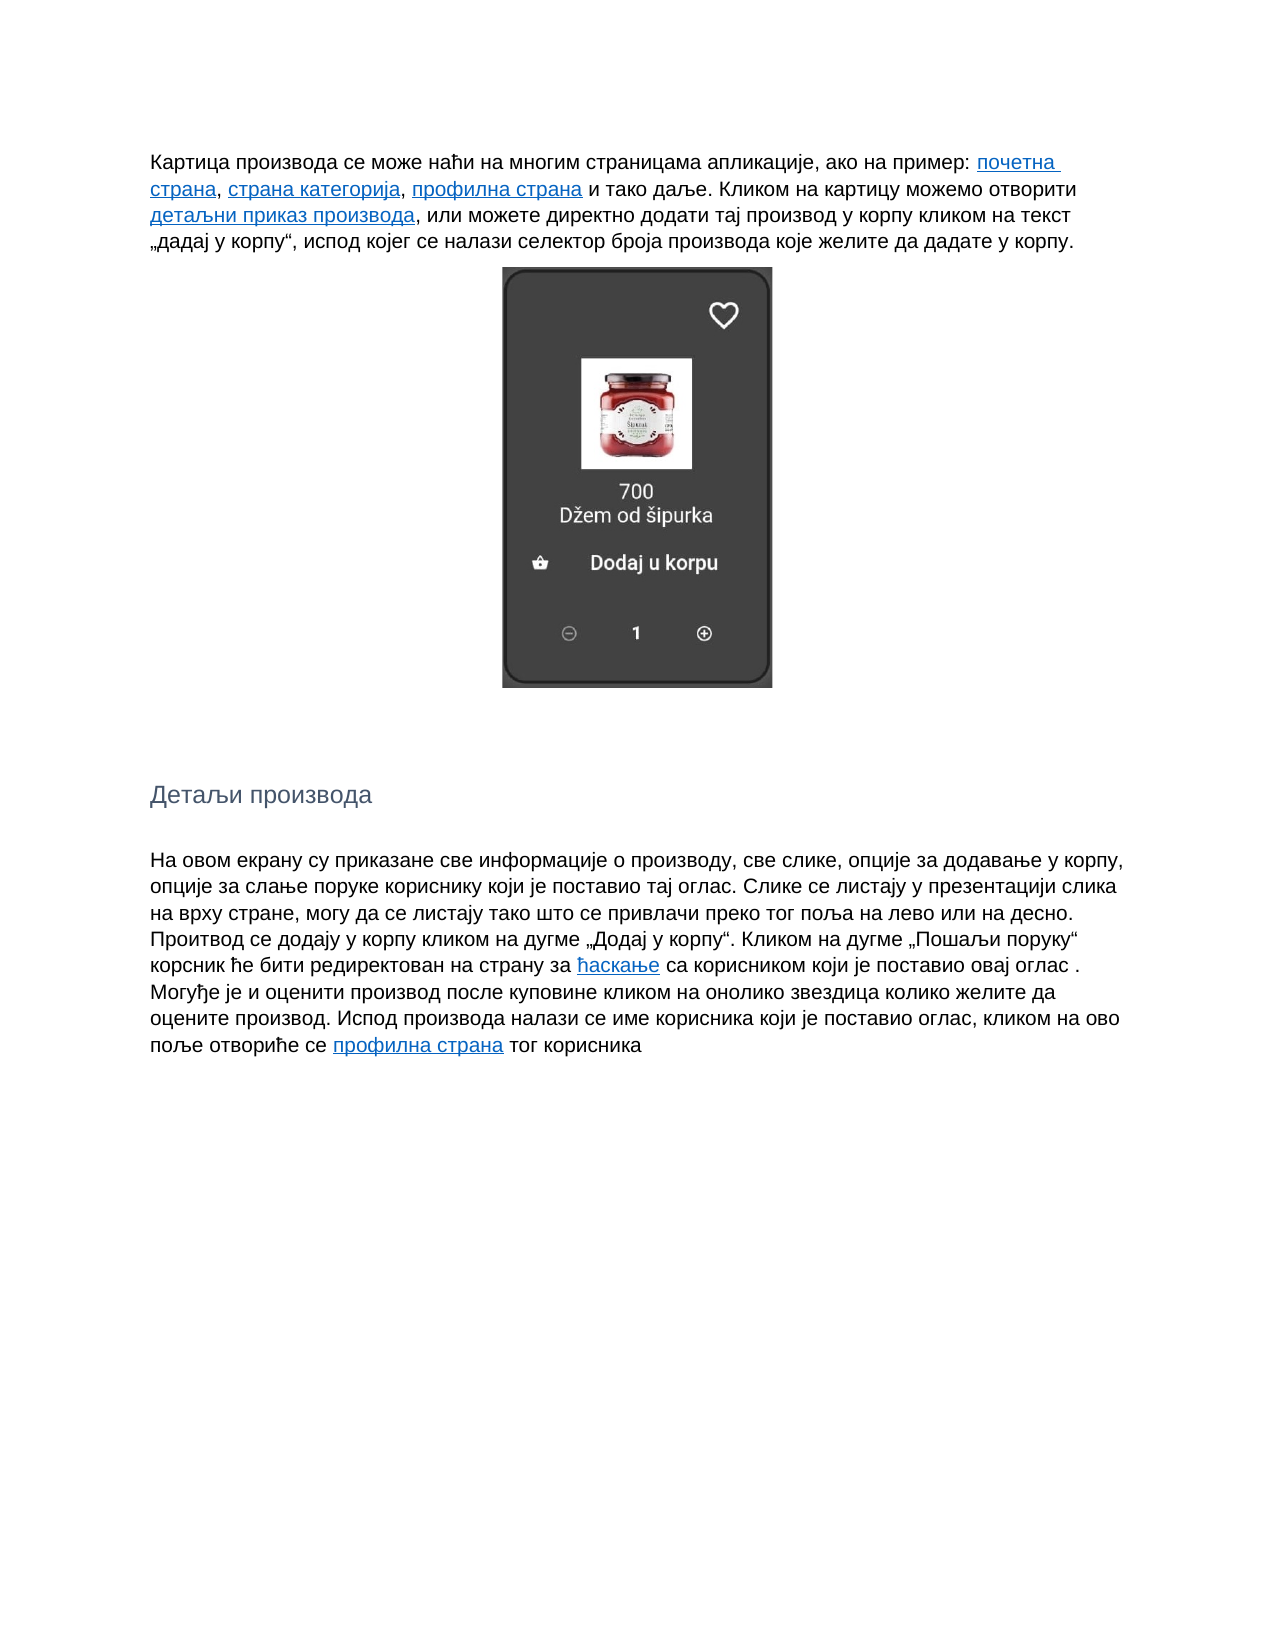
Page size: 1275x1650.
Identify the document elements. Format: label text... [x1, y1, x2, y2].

text На овом екрану су приказане све информације о производу, све слике, опције за додавање у корпу, опције за слање поруке кориснику који је поставио тај оглас. Слике се листају у презентацији слика на врху стране, могу да се листају тако што се привлачи преко тог поља на лево или на десно. Проитвод се додају у корпу кликом на дугме „Додај у корпу“. Кликом на дугме „Пошаљи поруку“ корсник ће бити редиректован на страну за ћаскање са корисником који је поставио овај оглас . Могуђе је и оценити производ после куповине кликом на онолико звездица колико желите да оцените производ. Испод производа налази се име корисника који је поставио оглас, кликом на ово поље отвориће се профилна страна тог корисника [150, 848, 1125, 1056]
subtitle Детаљи производа [150, 780, 1125, 809]
text Картица производа се може наћи на многим страницама апликације, ако на пример: почетна страна, страна категорија, профилна страна и тако даље. Кликом на картицу можемо отворити детаљни приказ производа, или можете директно додати тај производ у корпу кликом на текст „дадај у корпу“, испод којег се налази селектор броја производа које желите да дадате у корпу. [150, 150, 1125, 253]
